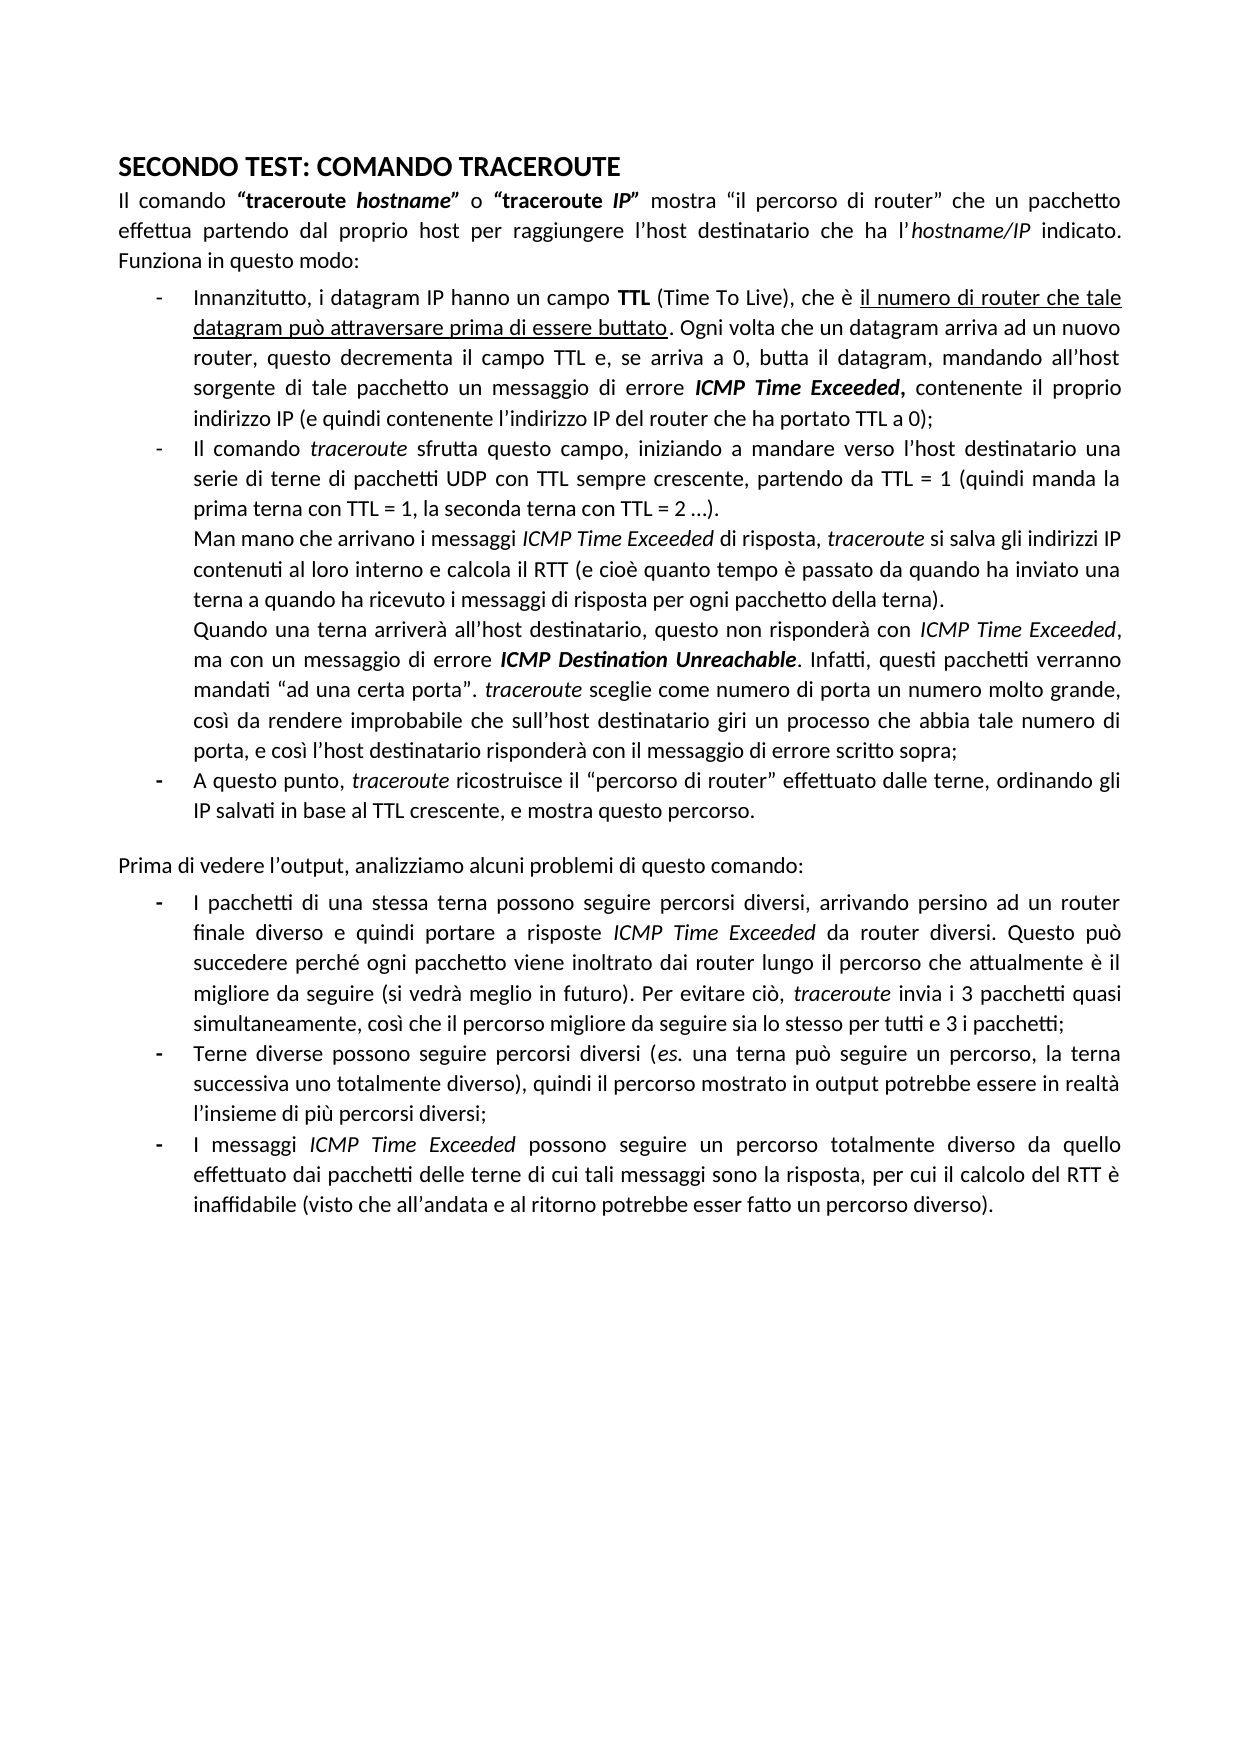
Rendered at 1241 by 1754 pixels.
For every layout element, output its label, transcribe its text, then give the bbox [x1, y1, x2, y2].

text Prima di vedere l’output, analizziamo alcuni problemi di questo comando: [118, 852, 1122, 880]
text Il comando “traceroute hostname” o “traceroute IP” mostra “il percorso di router” che un pacchetto effettua partendo dal proprio host per raggiungere l’host destinatario che ha l’hostname/IP indicato. Funziona in questo modo: [118, 186, 1122, 274]
list A questo punto, traceroute ricostruisce il “percorso di router” effettuato dalle terne, ordinando gli IP salvati in base al TTL crescente, e mostra questo percorso. [156, 766, 1122, 824]
list I pacchetti di una stessa terna possono seguire percorsi diversi, arrivando persino ad un router finale diverso e quindi portare a risposte ICMP Time Exceeded da router diversi. Questo può succedere perché ogni pacchetto viene inoltrato dai router lungo il percorso che attualmente è il migliore da seguire (si vedrà meglio in futuro). Per evitare ciò, traceroute invia i 3 pacchetti quasi simultaneamente, così che il percorso migliore da seguire sia lo stesso per tutti e 3 i pacchetti; [156, 888, 1122, 1037]
text SECONDO TEST: COMANDO TRACEROUTE [118, 148, 1122, 183]
list Quando una terna arriverà all’host destinatario, questo non risponderà con ICMP Time Exceeded, ma con un messaggio di errore ICMP Destination Unreachable. Infatti, questi pacchetti verranno mandati “ad una certa porta”. traceroute sceglie come numero di porta un numero molto grande, così da rendere improbabile che sull’host destinatario giri un processo che abbia tale numero di porta, e così l’host destinatario risponderà con il messaggio di errore scritto sopra; [193, 615, 1122, 764]
list Il comando traceroute sfrutta questo campo, iniziando a mandare verso l’host destinatario una serie di terne di pacchetti UDP con TTL sempre crescente, partendo da TTL = 1 (quindi manda la prima terna con TTL = 1, la seconda terna con TTL = 2 …). [156, 434, 1122, 522]
list Terne diverse possono seguire percorsi diversi (es. una terna può seguire un percorso, la terna successiva uno totalmente diverso), quindi il percorso mostrato in output potrebbe essere in realtà l’insieme di più percorsi diversi; [156, 1039, 1122, 1128]
list Innanzitutto, i datagram IP hanno un campo TTL (Time To Live), che è il numero di router che tale datagram può attraversare prima di essere buttato. Ogni volta che un datagram arriva ad un nuovo router, questo decrementa il campo TTL e, se arriva a 0, butta il datagram, mandando all’host sorgente di tale pacchetto un messaggio di errore ICMP Time Exceeded, contenente il proprio indirizzo IP (e quindi contenente l’indirizzo IP del router che ha portato TTL a 0); [156, 283, 1122, 432]
list Man mano che arrivano i messaggi ICMP Time Exceeded di risposta, traceroute si salva gli indirizzi IP contenuti al loro interno e calcola il RTT (e cioè quanto tempo è passato da quando ha inviato una terna a quando ha ricevuto i messaggi di risposta per ogni pacchetto della terna). [193, 524, 1122, 613]
list I messaggi ICMP Time Exceeded possono seguire un percorso totalmente diverso da quello effettuato dai pacchetti delle terne di cui tali messaggi sono la risposta, per cui il calcolo del RTT è inaffidabile (visto che all’andata e al ritorno potrebbe esser fatto un percorso diverso). [156, 1130, 1122, 1218]
